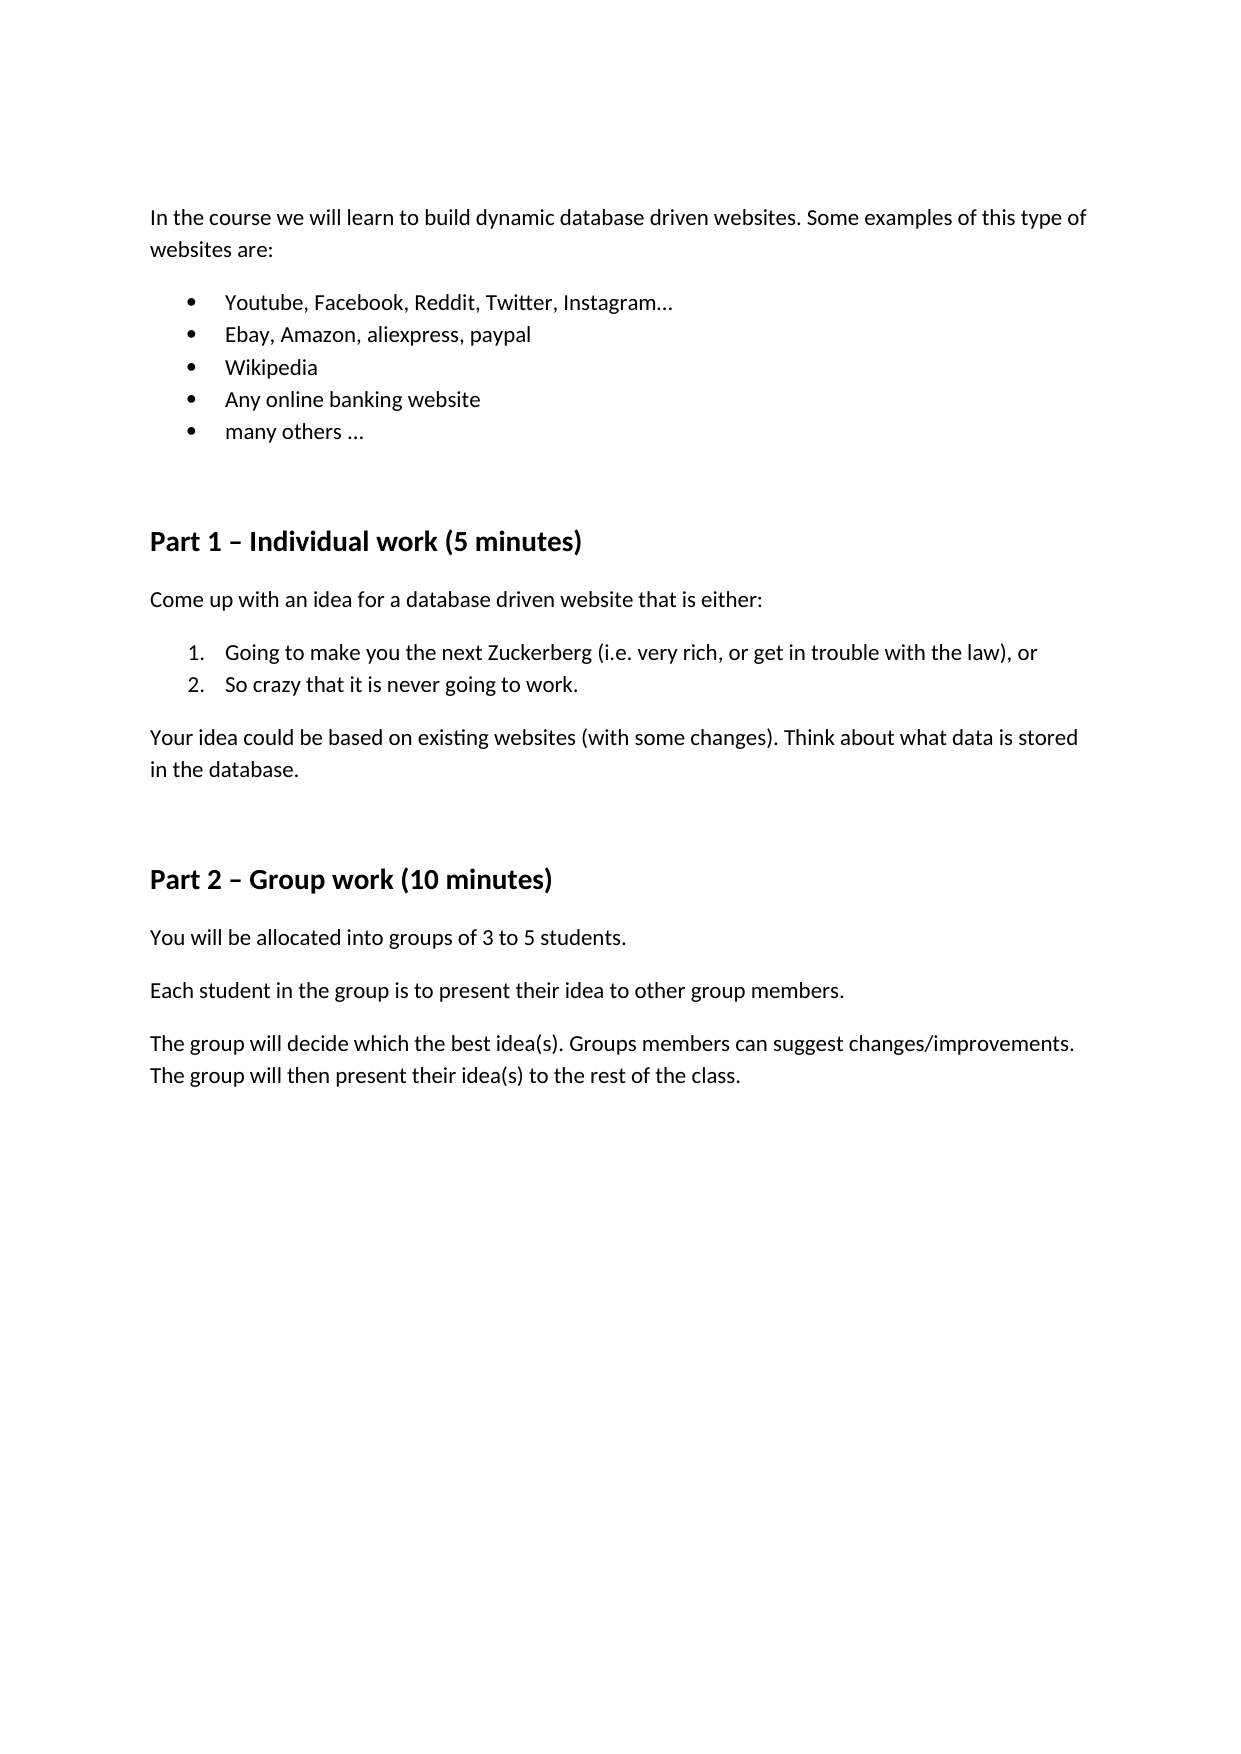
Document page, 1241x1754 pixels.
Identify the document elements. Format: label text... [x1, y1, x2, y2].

list Youtube, Facebook, Reddit, Twitter, Instagram… [187, 288, 1090, 316]
list Ebay, Amazon, aliexpress, paypal [187, 320, 1090, 348]
text Part 1 – Individual work (5 minutes) [150, 523, 1090, 559]
text Part 2 – Group work (10 minutes) [150, 861, 1090, 897]
text Your idea could be based on existing websites (with some changes). Think about what data is stored in the database. [150, 723, 1090, 783]
text In the course we will learn to build dynamic database driven websites. Some examples of this type of websites are: [150, 203, 1090, 263]
text You will be allocated into groups of 3 to 5 students. [150, 923, 1090, 951]
list many others ... [187, 417, 1090, 445]
list Any online banking website [187, 385, 1090, 413]
text Each student in the group is to present their idea to other group members. [150, 976, 1090, 1004]
list Going to make you the next Zuckerberg (i.e. very rich, or get in trouble with the law), or [187, 638, 1090, 666]
text The group will decide which the best idea(s). Groups members can suggest changes/improvements. The group will then present their idea(s) to the rest of the class. [150, 1029, 1090, 1089]
list Wikipedia [187, 353, 1090, 381]
text Come up with an idea for a database driven website that is either: [150, 585, 1090, 613]
list So crazy that it is never going to work. [187, 670, 1090, 698]
